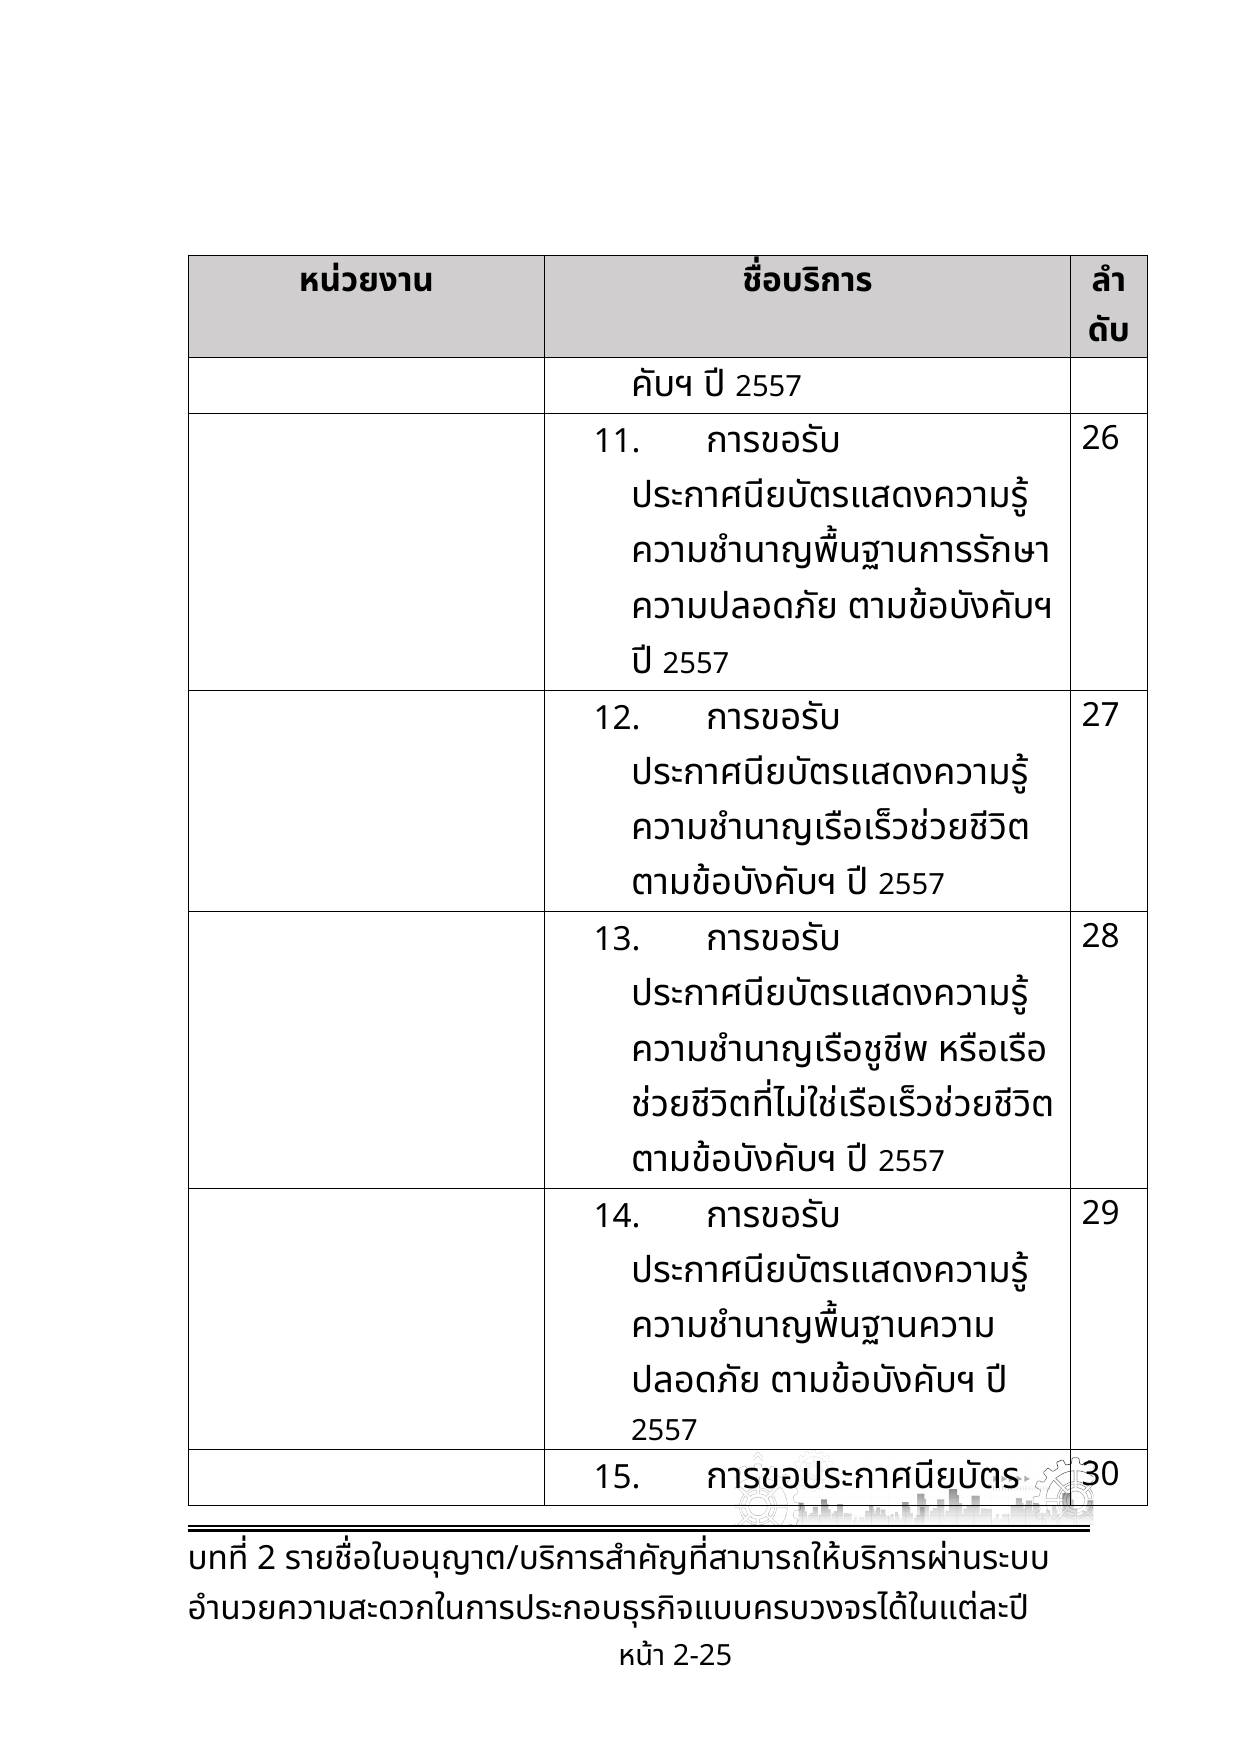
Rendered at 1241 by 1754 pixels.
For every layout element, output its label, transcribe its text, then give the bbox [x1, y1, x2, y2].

table_cell [189, 358, 544, 413]
table_cell การขอรับประกาศนียบัตรแสดงความรู้ความชำนาญพื้นฐานการรักษาความปลอดภัย ตามข้อบังคับฯ ปี 2557 [545, 414, 1070, 689]
table_header หน่วยงาน [189, 256, 544, 357]
table_cell [189, 414, 544, 689]
picture [734, 1506, 1094, 1525]
table_header ชื่อบริการ [545, 256, 1070, 357]
table_cell การขอรับประกาศนียบัตรแสดงความรู้ความชำนาญเรือเร็วช่วยชีวิตตามข้อบังคับฯ ปี 2557 [545, 691, 1070, 911]
table_header ลำดับ [1071, 256, 1147, 357]
table_cell 25 [1071, 358, 1147, 413]
table_cell 27 [1071, 691, 1147, 911]
table_cell 30 [1071, 1450, 1147, 1505]
table_cell 29 [1071, 1189, 1147, 1449]
table_cell การขอรับประกาศนียบัตรรับรองความรู้ความชำนาญสำหรับคนประจำเรือตำแหน่งคนครัว ตามข้อบังคับฯ ปี 2557 [545, 358, 1070, 413]
table_cell [189, 691, 544, 911]
table_cell การขอรับประกาศนียบัตรแสดงความรู้ความชำนาญพื้นฐานความปลอดภัย ตามข้อบังคับฯ ปี 2557 [545, 1189, 1070, 1449]
table_cell [189, 1189, 544, 1449]
table_cell [189, 912, 544, 1188]
table_cell การขอประกาศนียบัตรรับรองสำหรับทำการในเรือเฉพาะประเภท (กรณีผ่านหลักสูตรการอบรมสำหรับผู้ทำการในเรือเฉพาะประเภท – ชั้นสูง) ตามข้อบังคับฯ ปี 2557 [545, 1450, 1070, 1505]
table_cell [189, 1450, 544, 1505]
table_cell การขอรับประกาศนียบัตรแสดงความรู้ความชำนาญเรือชูชีพ หรือเรือช่วยชีวิตที่ไม่ใช่เรือเร็วช่วยชีวิตตามข้อบังคับฯ ปี 2557 [545, 912, 1070, 1188]
table_cell 26 [1071, 414, 1147, 689]
table_cell 28 [1071, 912, 1147, 1188]
